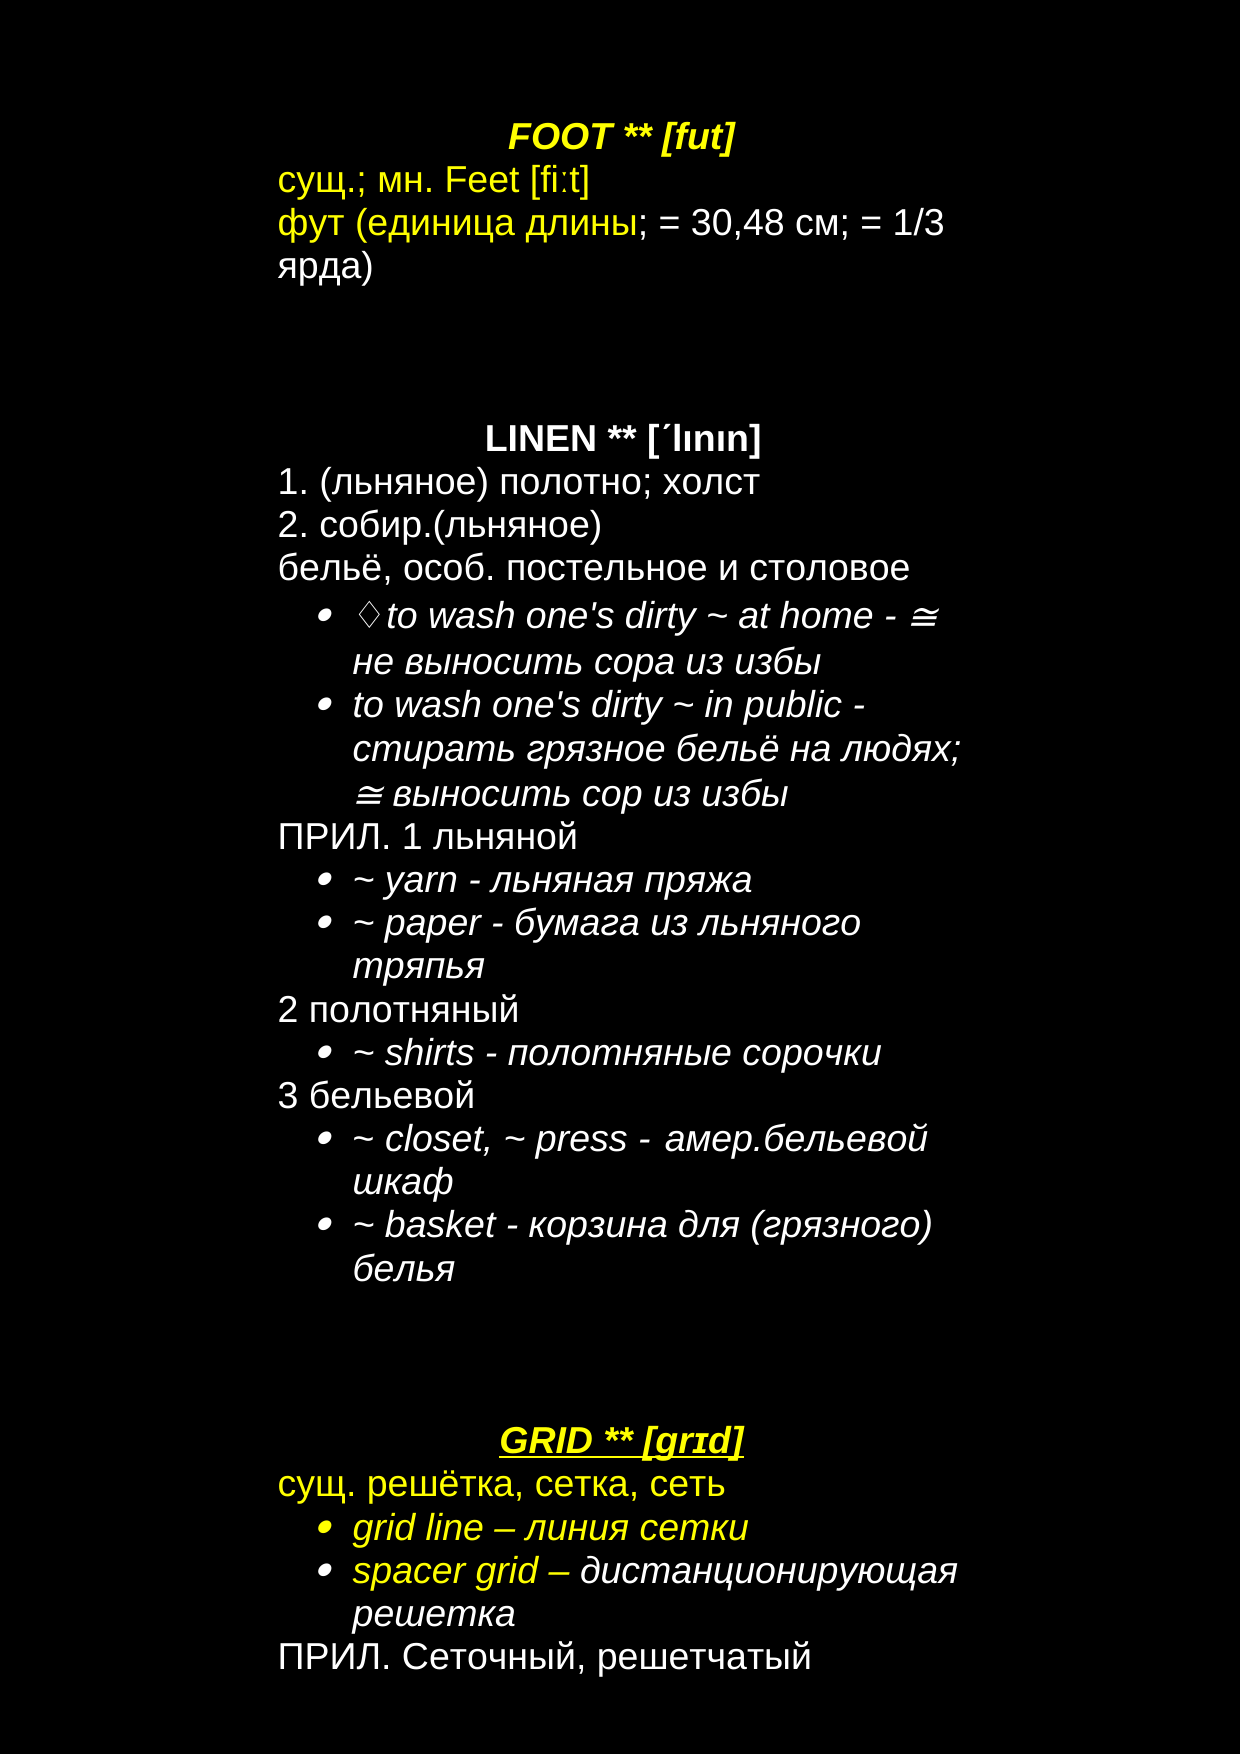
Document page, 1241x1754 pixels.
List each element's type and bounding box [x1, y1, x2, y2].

table_header [270, 62, 976, 1686]
